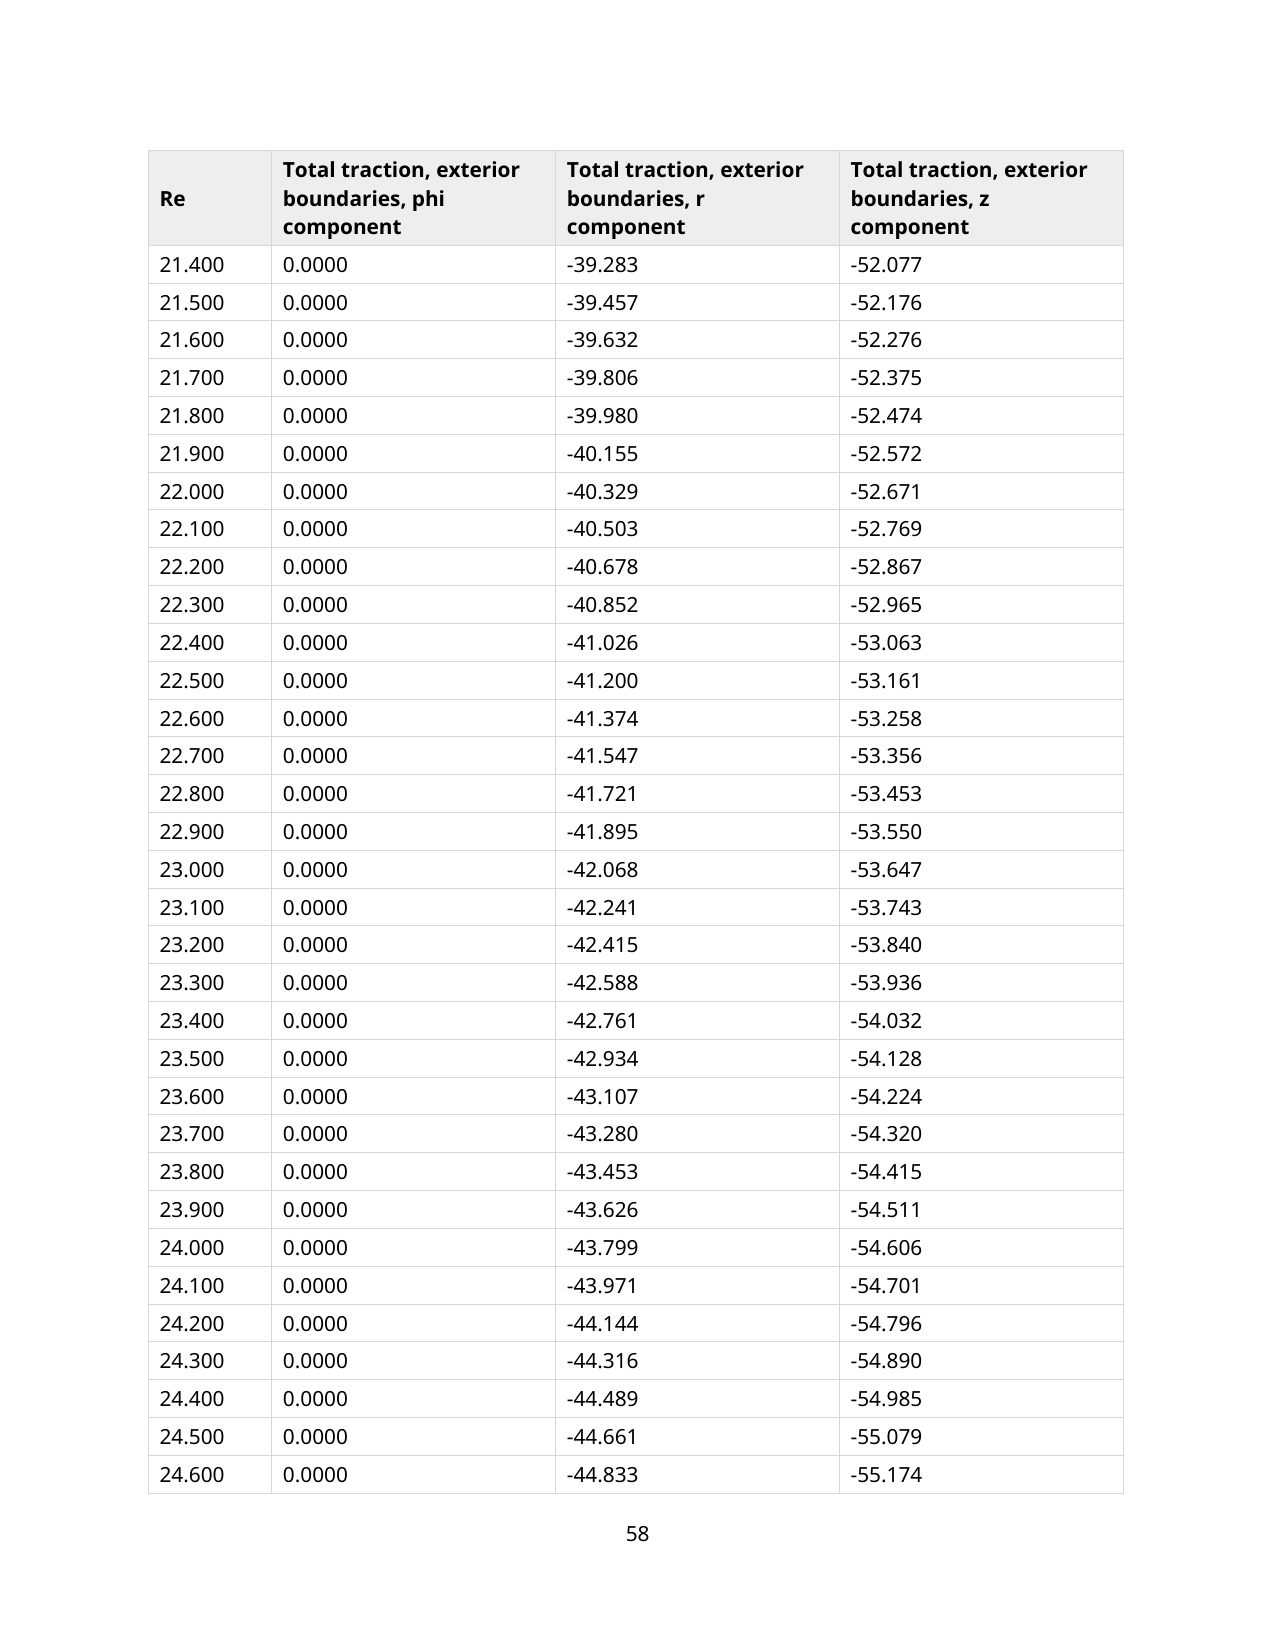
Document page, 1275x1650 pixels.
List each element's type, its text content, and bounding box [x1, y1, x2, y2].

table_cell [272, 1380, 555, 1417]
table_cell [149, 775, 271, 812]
table_header Total traction, exterior boundaries, z component [840, 151, 1123, 245]
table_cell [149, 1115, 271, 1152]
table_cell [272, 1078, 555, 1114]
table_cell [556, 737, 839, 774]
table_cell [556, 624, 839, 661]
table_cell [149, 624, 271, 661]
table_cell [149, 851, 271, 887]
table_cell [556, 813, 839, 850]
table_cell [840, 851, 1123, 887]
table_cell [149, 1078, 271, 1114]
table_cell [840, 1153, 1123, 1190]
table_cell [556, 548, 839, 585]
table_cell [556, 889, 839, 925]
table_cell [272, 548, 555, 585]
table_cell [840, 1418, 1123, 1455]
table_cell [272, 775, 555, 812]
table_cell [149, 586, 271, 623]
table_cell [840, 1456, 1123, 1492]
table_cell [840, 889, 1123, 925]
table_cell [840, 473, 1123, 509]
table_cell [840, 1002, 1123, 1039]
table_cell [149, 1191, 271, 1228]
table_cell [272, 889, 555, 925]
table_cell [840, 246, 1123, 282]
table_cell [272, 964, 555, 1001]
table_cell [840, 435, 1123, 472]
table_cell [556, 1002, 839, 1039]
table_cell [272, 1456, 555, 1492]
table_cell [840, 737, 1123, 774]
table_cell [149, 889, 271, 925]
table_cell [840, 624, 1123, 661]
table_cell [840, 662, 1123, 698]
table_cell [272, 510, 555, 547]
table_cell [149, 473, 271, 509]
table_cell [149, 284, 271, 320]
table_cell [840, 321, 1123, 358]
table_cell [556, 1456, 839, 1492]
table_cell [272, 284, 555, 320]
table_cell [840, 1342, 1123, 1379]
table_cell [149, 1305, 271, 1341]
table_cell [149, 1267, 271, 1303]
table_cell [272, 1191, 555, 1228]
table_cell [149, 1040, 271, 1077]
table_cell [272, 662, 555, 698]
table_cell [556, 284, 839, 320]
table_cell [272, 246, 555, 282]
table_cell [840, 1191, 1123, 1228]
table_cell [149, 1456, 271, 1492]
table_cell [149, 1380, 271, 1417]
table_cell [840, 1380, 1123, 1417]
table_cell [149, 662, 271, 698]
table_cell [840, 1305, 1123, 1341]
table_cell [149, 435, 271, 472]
table_header Total traction, exterior boundaries, phi component [272, 151, 555, 245]
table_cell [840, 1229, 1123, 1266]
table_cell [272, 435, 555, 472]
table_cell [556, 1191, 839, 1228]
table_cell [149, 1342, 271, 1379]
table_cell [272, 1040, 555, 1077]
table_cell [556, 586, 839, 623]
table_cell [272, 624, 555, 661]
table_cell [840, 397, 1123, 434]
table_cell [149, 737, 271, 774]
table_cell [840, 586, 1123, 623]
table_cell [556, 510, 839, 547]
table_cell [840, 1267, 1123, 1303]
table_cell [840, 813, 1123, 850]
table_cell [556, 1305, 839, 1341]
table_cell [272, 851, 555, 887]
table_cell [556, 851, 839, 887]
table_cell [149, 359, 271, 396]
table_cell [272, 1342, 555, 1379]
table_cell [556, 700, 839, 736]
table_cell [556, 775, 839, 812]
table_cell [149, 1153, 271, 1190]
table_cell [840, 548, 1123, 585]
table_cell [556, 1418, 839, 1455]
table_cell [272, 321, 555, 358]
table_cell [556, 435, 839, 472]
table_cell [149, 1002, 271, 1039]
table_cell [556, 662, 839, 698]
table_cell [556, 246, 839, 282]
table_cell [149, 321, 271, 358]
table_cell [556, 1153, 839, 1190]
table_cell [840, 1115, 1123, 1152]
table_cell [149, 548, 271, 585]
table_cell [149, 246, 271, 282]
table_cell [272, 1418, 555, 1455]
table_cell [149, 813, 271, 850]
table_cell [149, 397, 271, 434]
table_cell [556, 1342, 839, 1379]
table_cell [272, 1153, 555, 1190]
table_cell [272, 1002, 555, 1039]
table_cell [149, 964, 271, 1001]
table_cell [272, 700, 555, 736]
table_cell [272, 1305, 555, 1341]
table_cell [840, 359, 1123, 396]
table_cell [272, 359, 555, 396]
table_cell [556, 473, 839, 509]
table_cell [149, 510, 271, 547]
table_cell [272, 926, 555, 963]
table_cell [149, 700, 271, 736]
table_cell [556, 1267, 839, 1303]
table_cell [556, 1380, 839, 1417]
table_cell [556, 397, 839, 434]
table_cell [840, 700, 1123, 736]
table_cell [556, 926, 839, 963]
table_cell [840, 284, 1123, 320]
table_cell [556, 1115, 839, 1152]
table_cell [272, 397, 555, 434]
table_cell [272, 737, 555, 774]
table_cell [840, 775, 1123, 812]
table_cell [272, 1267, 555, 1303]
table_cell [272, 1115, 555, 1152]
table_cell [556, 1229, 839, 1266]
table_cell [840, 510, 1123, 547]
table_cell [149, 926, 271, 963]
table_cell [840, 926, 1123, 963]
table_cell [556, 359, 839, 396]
table_header Re [149, 151, 271, 245]
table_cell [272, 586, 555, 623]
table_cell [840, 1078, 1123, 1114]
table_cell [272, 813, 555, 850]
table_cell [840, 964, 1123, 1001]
table_header Total traction, exterior boundaries, r component [556, 151, 839, 245]
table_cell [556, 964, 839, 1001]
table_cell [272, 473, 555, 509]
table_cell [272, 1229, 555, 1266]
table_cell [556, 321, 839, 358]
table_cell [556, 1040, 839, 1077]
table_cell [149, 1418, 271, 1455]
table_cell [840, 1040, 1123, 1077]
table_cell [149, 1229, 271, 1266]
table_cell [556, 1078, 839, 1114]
